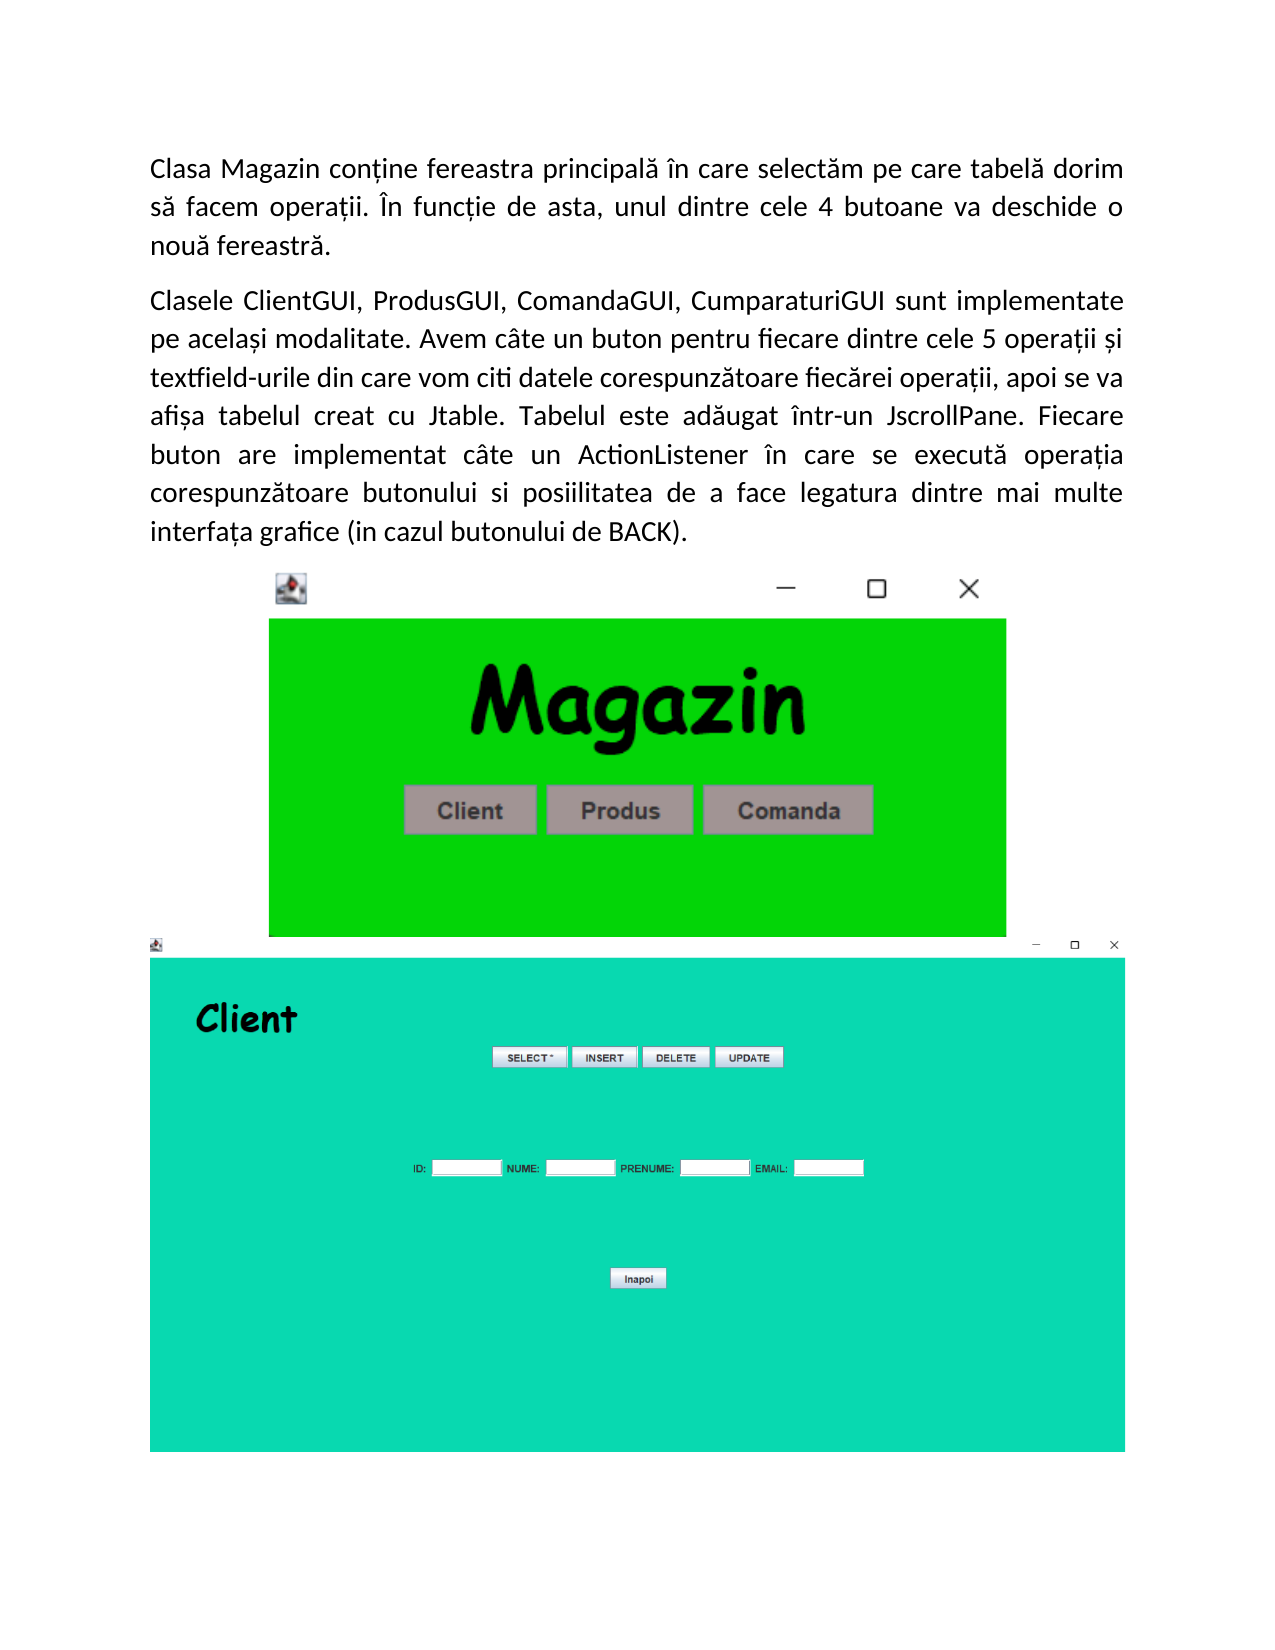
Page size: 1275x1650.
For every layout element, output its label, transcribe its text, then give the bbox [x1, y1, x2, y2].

picture [150, 938, 1125, 1452]
text Clasele ClientGUI, ProdusGUI, ComandaGUI, CumparaturiGUI sunt implementate pe același modalitate. Avem câte un buton pentru fiecare dintre cele 5 operații și textfield-urile din care vom citi datele corespunzătoare fiecărei operații, apoi se va afișa tabelul creat cu Jtable. Tabelul este adăugat într-un JscrollPane. Fiecare buton are implementat câte un ActionListener în care se execută operația corespunzătoare butonului si posiilitatea de a face legatura dintre mai multe interfața grafice (in cazul butonului de BACK). [150, 282, 1125, 548]
picture [268, 567, 1007, 937]
text Clasa Magazin conține fereastra principală în care selectăm pe care tabelă dorim să facem operații. În funcție de asta, unul dintre cele 4 butoane va deschide o nouă fereastră. [150, 150, 1125, 262]
